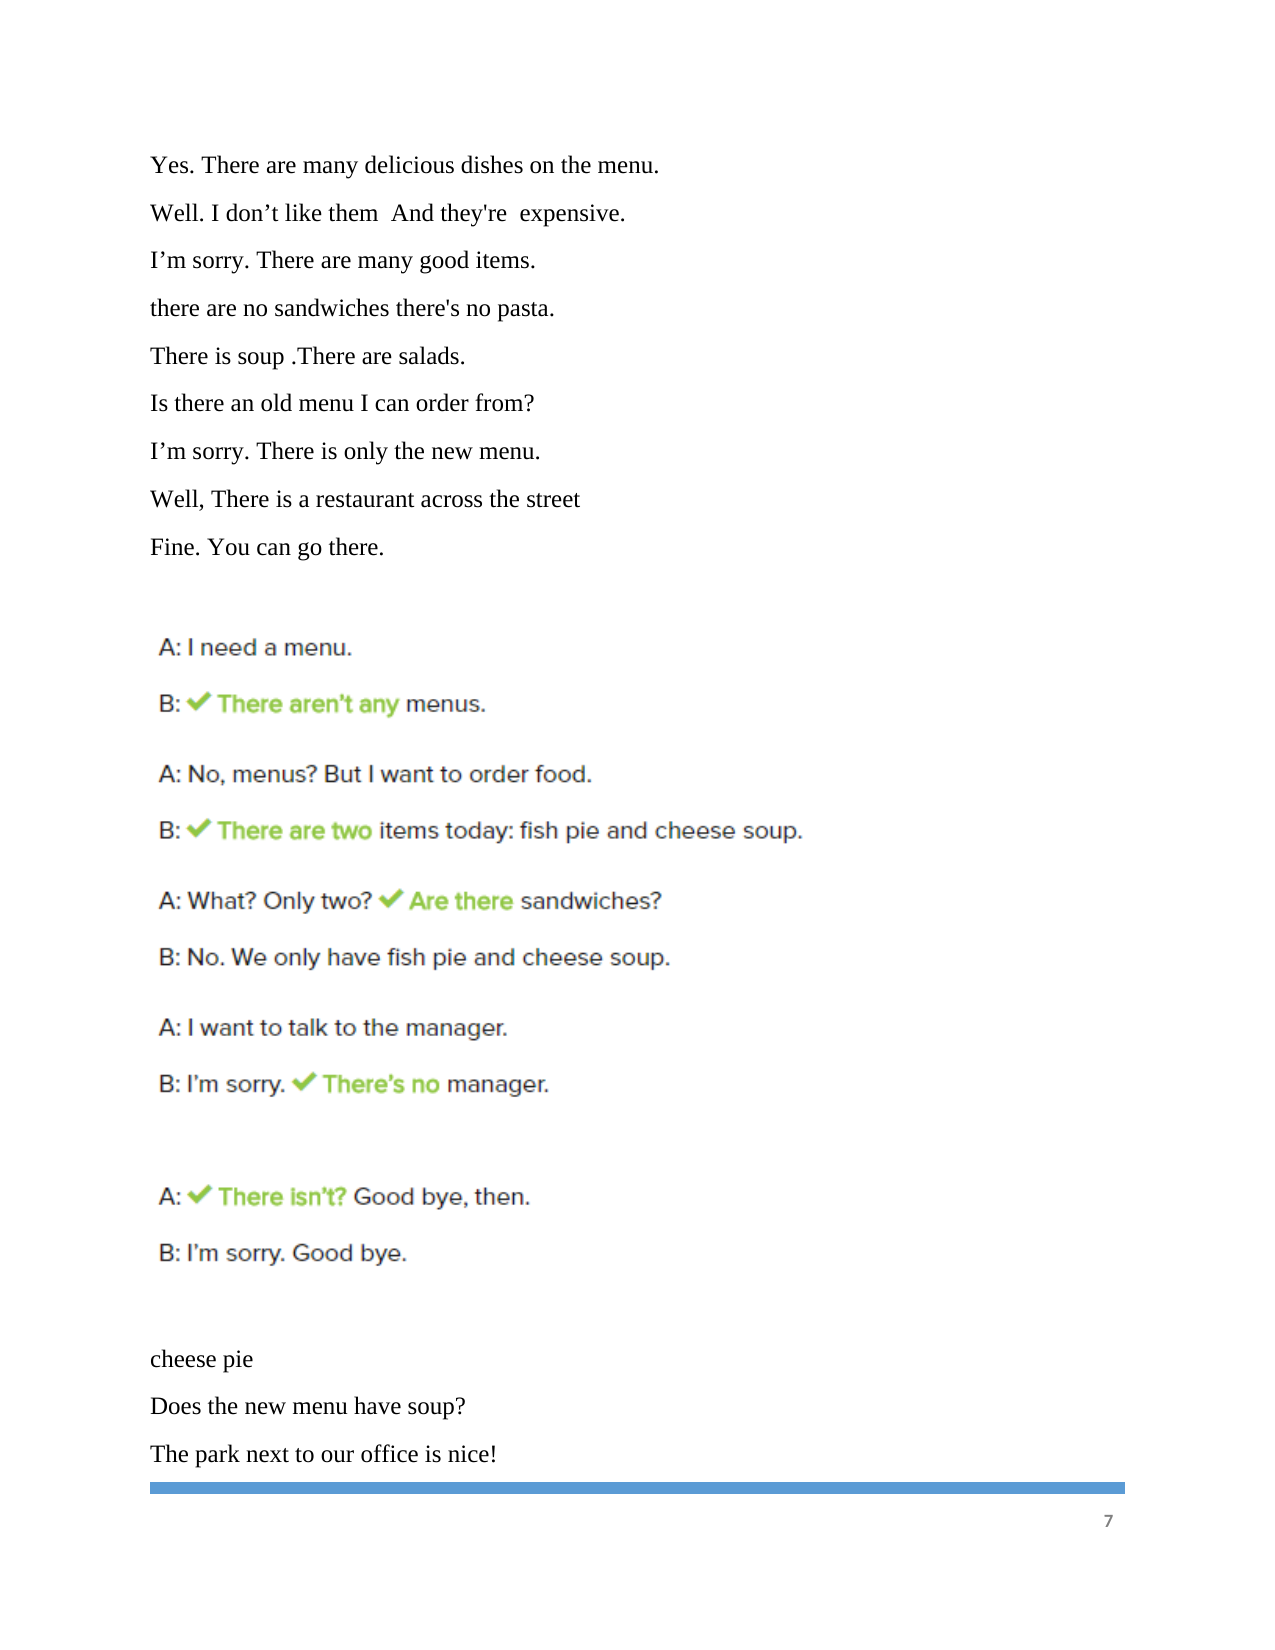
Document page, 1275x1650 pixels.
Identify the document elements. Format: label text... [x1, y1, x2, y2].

text There is soup .There are salads. [150, 341, 1125, 369]
text cheese pie [150, 1344, 1125, 1372]
text there are no sandwiches there's no pasta. [150, 293, 1125, 322]
text I’m sorry. There is only the new menu. [150, 436, 1125, 465]
picture [150, 627, 814, 1277]
text I’m sorry. There are many good items. [150, 245, 1125, 274]
text The park next to our office is nice! [150, 1439, 1125, 1468]
text Fine. You can go there. [150, 532, 1125, 560]
text Well. I don’t like them And they're expensive. [150, 198, 1125, 226]
text Yes. There are many delicious dishes on the menu. [150, 150, 1125, 179]
text Does the new menu have soup? [150, 1391, 1125, 1420]
text Is there an old menu I can order from? [150, 388, 1125, 417]
text Well, There is a restaurant across the street [150, 484, 1125, 513]
